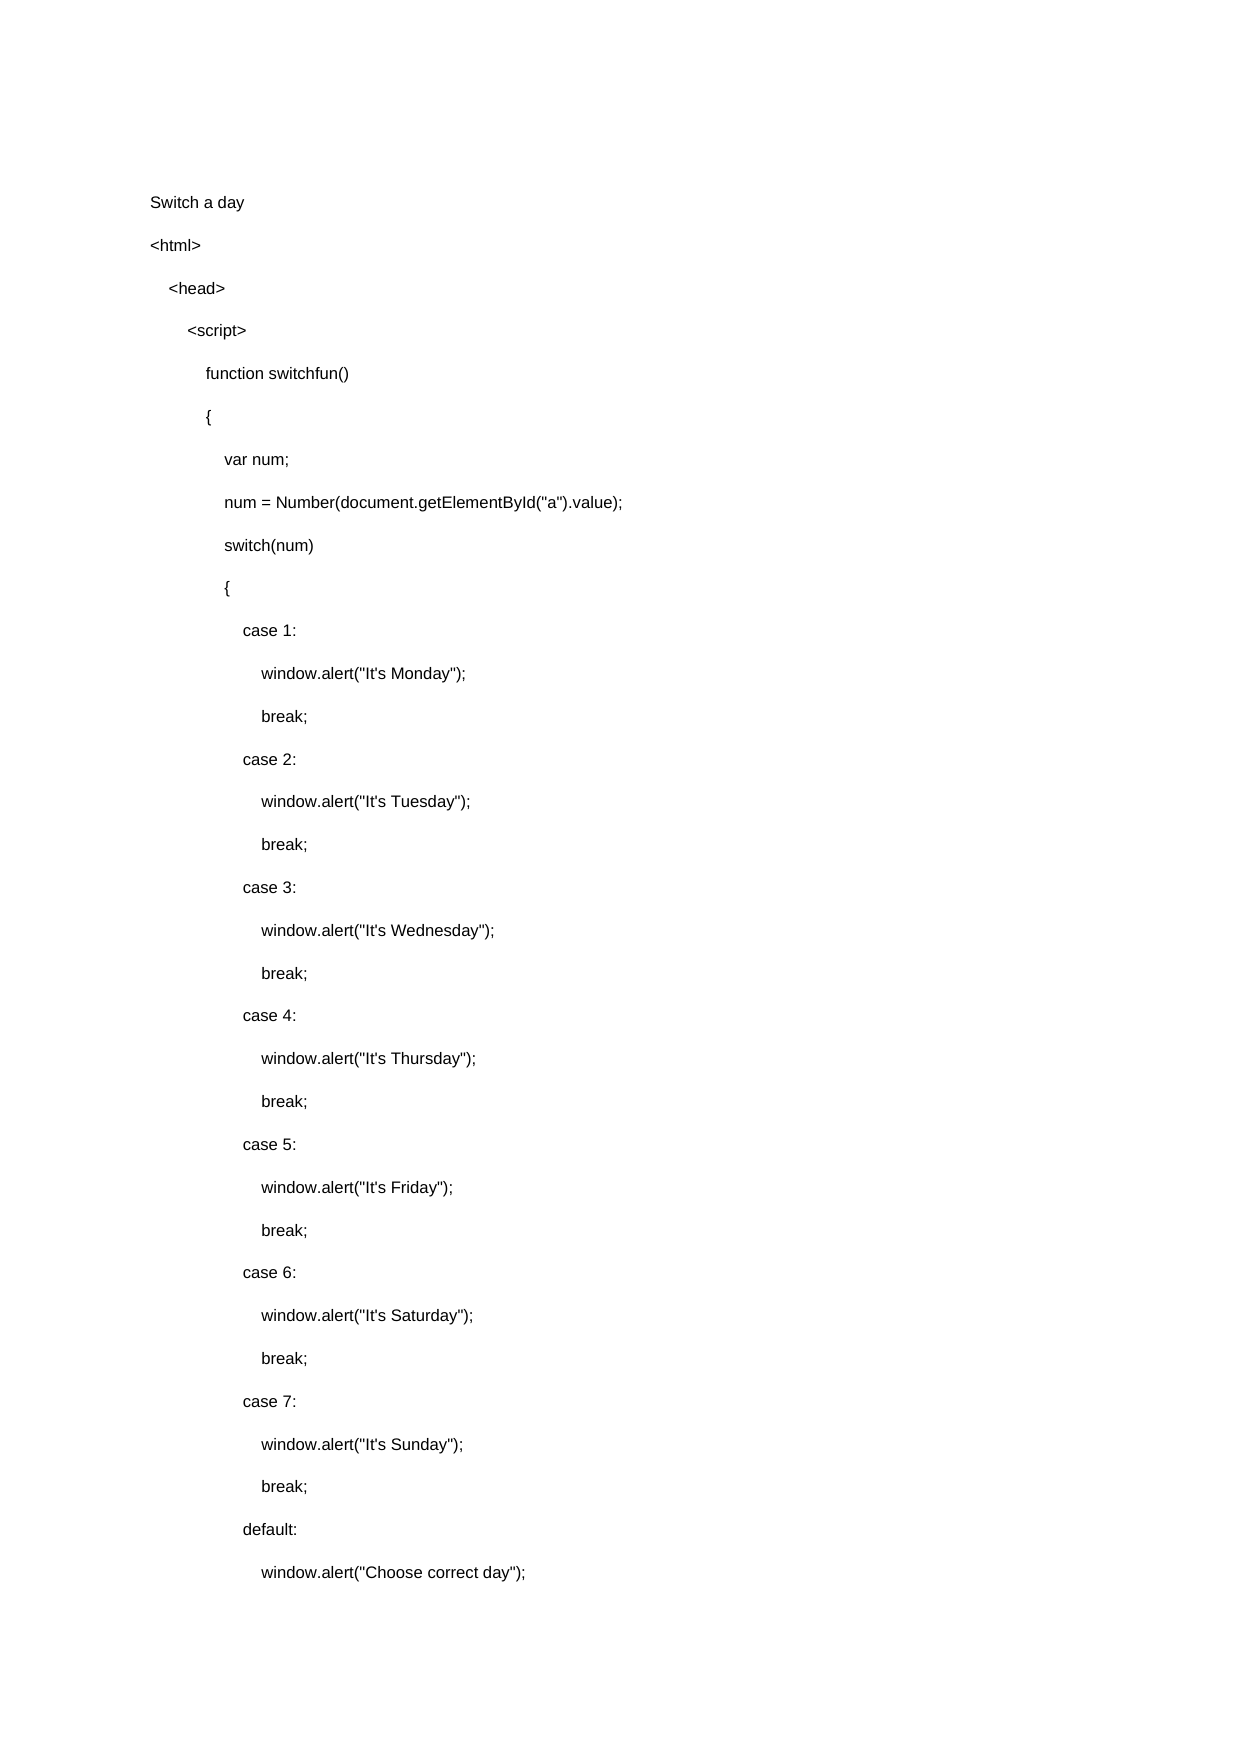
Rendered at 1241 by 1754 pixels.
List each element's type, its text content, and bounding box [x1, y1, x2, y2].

text break; [150, 707, 1090, 726]
text window.alert("It's Friday"); [150, 1177, 1090, 1197]
text { [150, 407, 1090, 426]
text window.alert("It's Monday"); [150, 664, 1090, 683]
text { [150, 578, 1090, 597]
text default: [150, 1520, 1090, 1539]
text break; [150, 1349, 1090, 1368]
text window.alert("It's Wednesday"); [150, 921, 1090, 940]
text case 4: [150, 1006, 1090, 1025]
text break; [150, 1092, 1090, 1111]
text break; [150, 1477, 1090, 1496]
text break; [150, 835, 1090, 854]
text break; [150, 963, 1090, 983]
text window.alert("Choose correct day"); [150, 1563, 1090, 1582]
text case 2: [150, 749, 1090, 768]
text case 5: [150, 1135, 1090, 1154]
text function switchfun() [150, 364, 1090, 383]
text num = Number(document.getElementById("a").value); [150, 492, 1090, 512]
text window.alert("It's Saturday"); [150, 1306, 1090, 1325]
text window.alert("It's Tuesday"); [150, 792, 1090, 811]
text Switch a day [150, 193, 1090, 212]
text window.alert("It's Sunday"); [150, 1434, 1090, 1453]
text <script> [150, 321, 1090, 340]
text switch(num) [150, 535, 1090, 554]
text var num; [150, 450, 1090, 469]
text break; [150, 1220, 1090, 1239]
text case 6: [150, 1263, 1090, 1282]
text case 3: [150, 878, 1090, 897]
text <head> [150, 278, 1090, 298]
text case 7: [150, 1392, 1090, 1411]
text <html> [150, 236, 1090, 255]
text window.alert("It's Thursday"); [150, 1049, 1090, 1068]
text case 1: [150, 621, 1090, 640]
